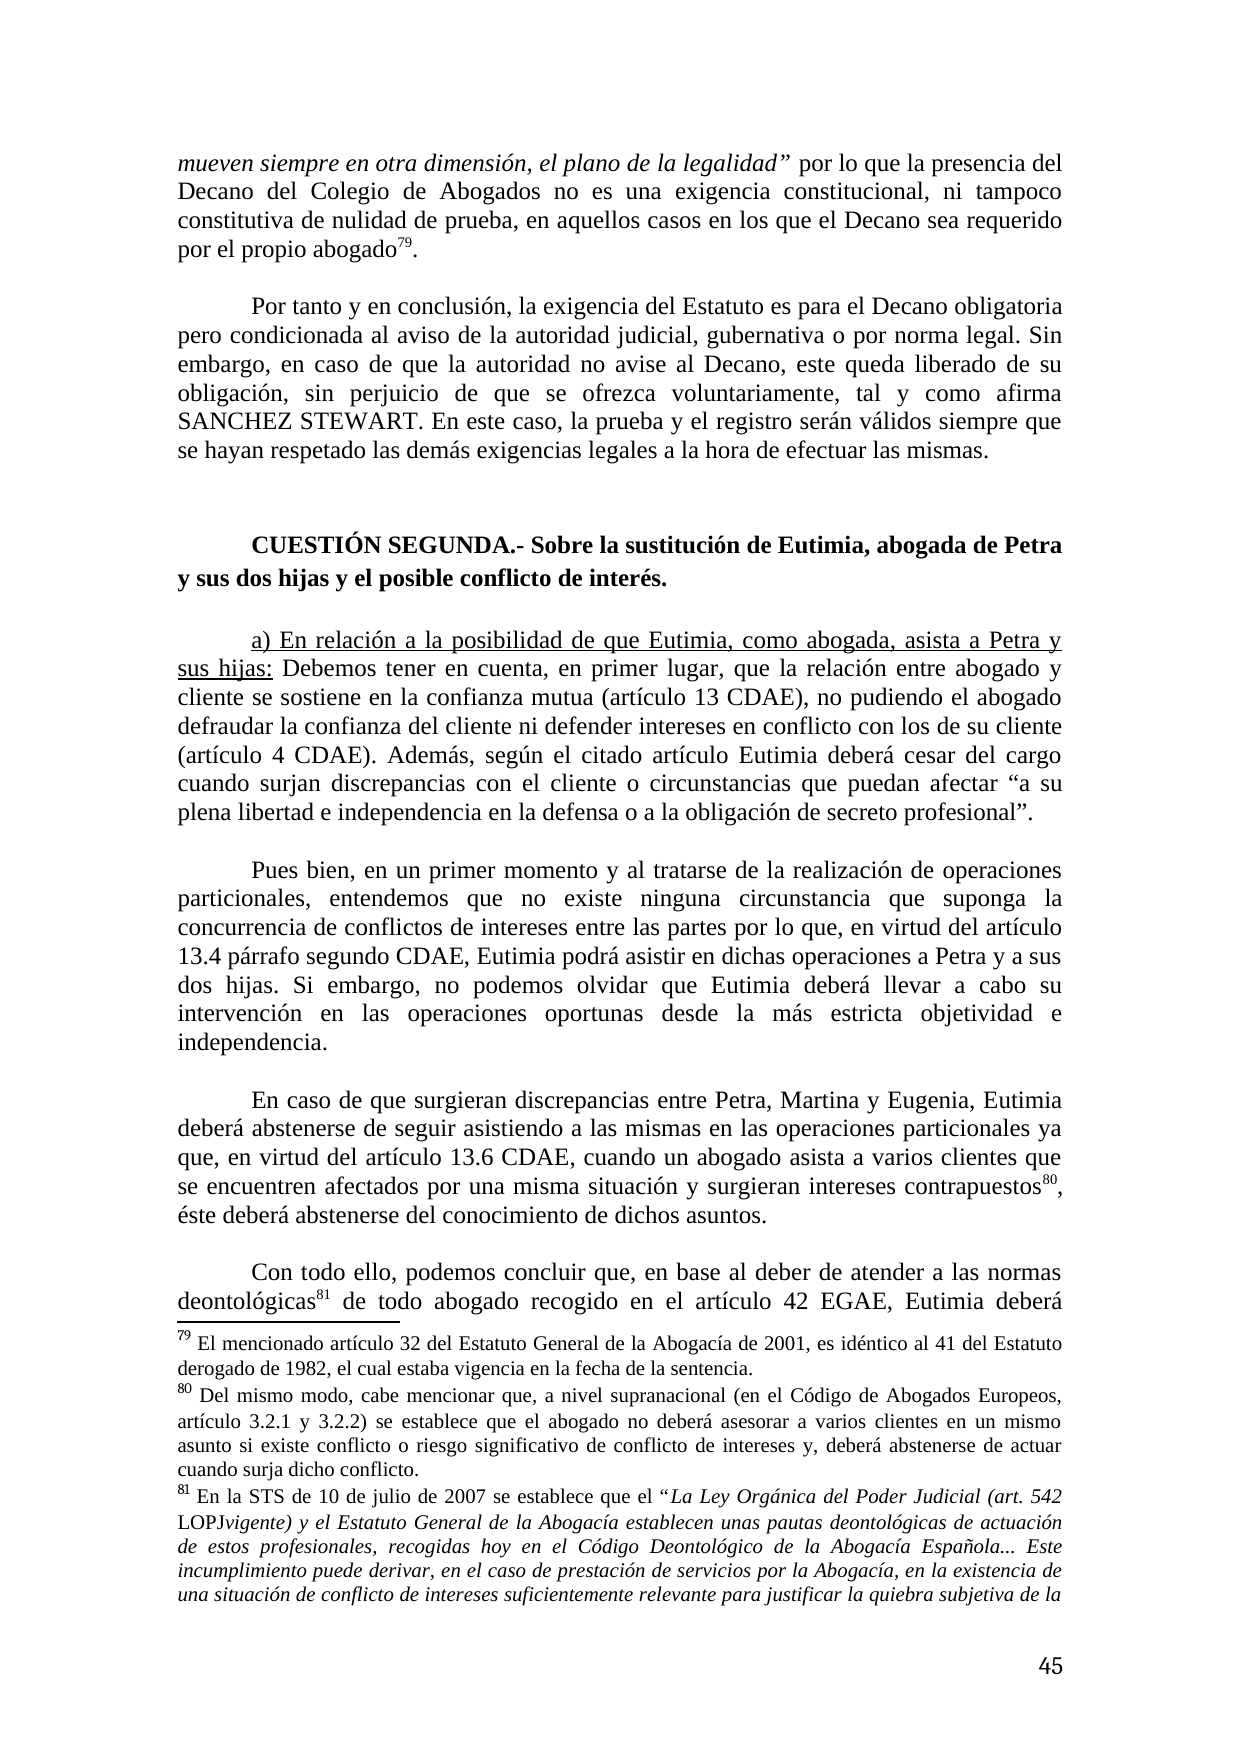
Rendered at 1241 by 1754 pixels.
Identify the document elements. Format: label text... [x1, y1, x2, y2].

text a) En relación a la posibilidad de que Eutimia, como abogada, asista a Petra y sus hijas: Debemos tener en cuenta, en primer lugar, que la relación entre abogado y cliente se sostiene en la confianza mutua (artículo 13 CDAE), no pudiendo el abogado defraudar la confianza del cliente ni defender intereses en conflicto con los de su cliente (artículo 4 CDAE). Además, según el citado artículo Eutimia deberá cesar del cargo cuando surjan discrepancias con el cliente o circunstancias que puedan afectar “a su plena libertad e independencia en la defensa o a la obligación de secreto profesional”. [177, 625, 1063, 826]
text En caso de que surgieran discrepancias entre Petra, Martina y Eugenia, Eutimia deberá abstenerse de seguir asistiendo a las mismas en las operaciones particionales ya que, en virtud del artículo 13.6 CDAE, cuando un abogado asista a varios clientes que se encuentren afectados por una misma situación y surgieran intereses contrapuestos, éste deberá abstenerse del conocimiento de dichos asuntos. [177, 1085, 1063, 1228]
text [177, 148, 1063, 263]
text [177, 1257, 1063, 1315]
text Por tanto y en conclusión, la exigencia del Estatuto es para el Decano obligatoria pero condicionada al aviso de la autoridad judicial, gubernativa o por norma legal. Sin embargo, en caso de que la autoridad no avise al Decano, este queda liberado de su obligación, sin perjuicio de que se ofrezca voluntariamente, tal y como afirma SANCHEZ STEWART. En este caso, la prueba y el registro serán válidos siempre que se hayan respetado las demás exigencias legales a la hora de efectuar las mismas. [177, 291, 1063, 464]
text Pues bien, en un primer momento y al tratarse de la realización de operaciones particionales, entendemos que no existe ninguna circunstancia que suponga la concurrencia de conflictos de intereses entre las partes por lo que, en virtud del artículo 13.4 párrafo segundo CDAE, Eutimia podrá asistir en dichas operaciones a Petra y a sus dos hijas. Si embargo, no podemos olvidar que Eutimia deberá llevar a cabo su intervención en las operaciones oportunas desde la más estricta objetividad e independencia. [177, 855, 1063, 1056]
text CUESTIÓN SEGUNDA.- Sobre la sustitución de Eutimia, abogada de Petra y sus dos hijas y el posible conflicto de interés. [177, 530, 1063, 592]
